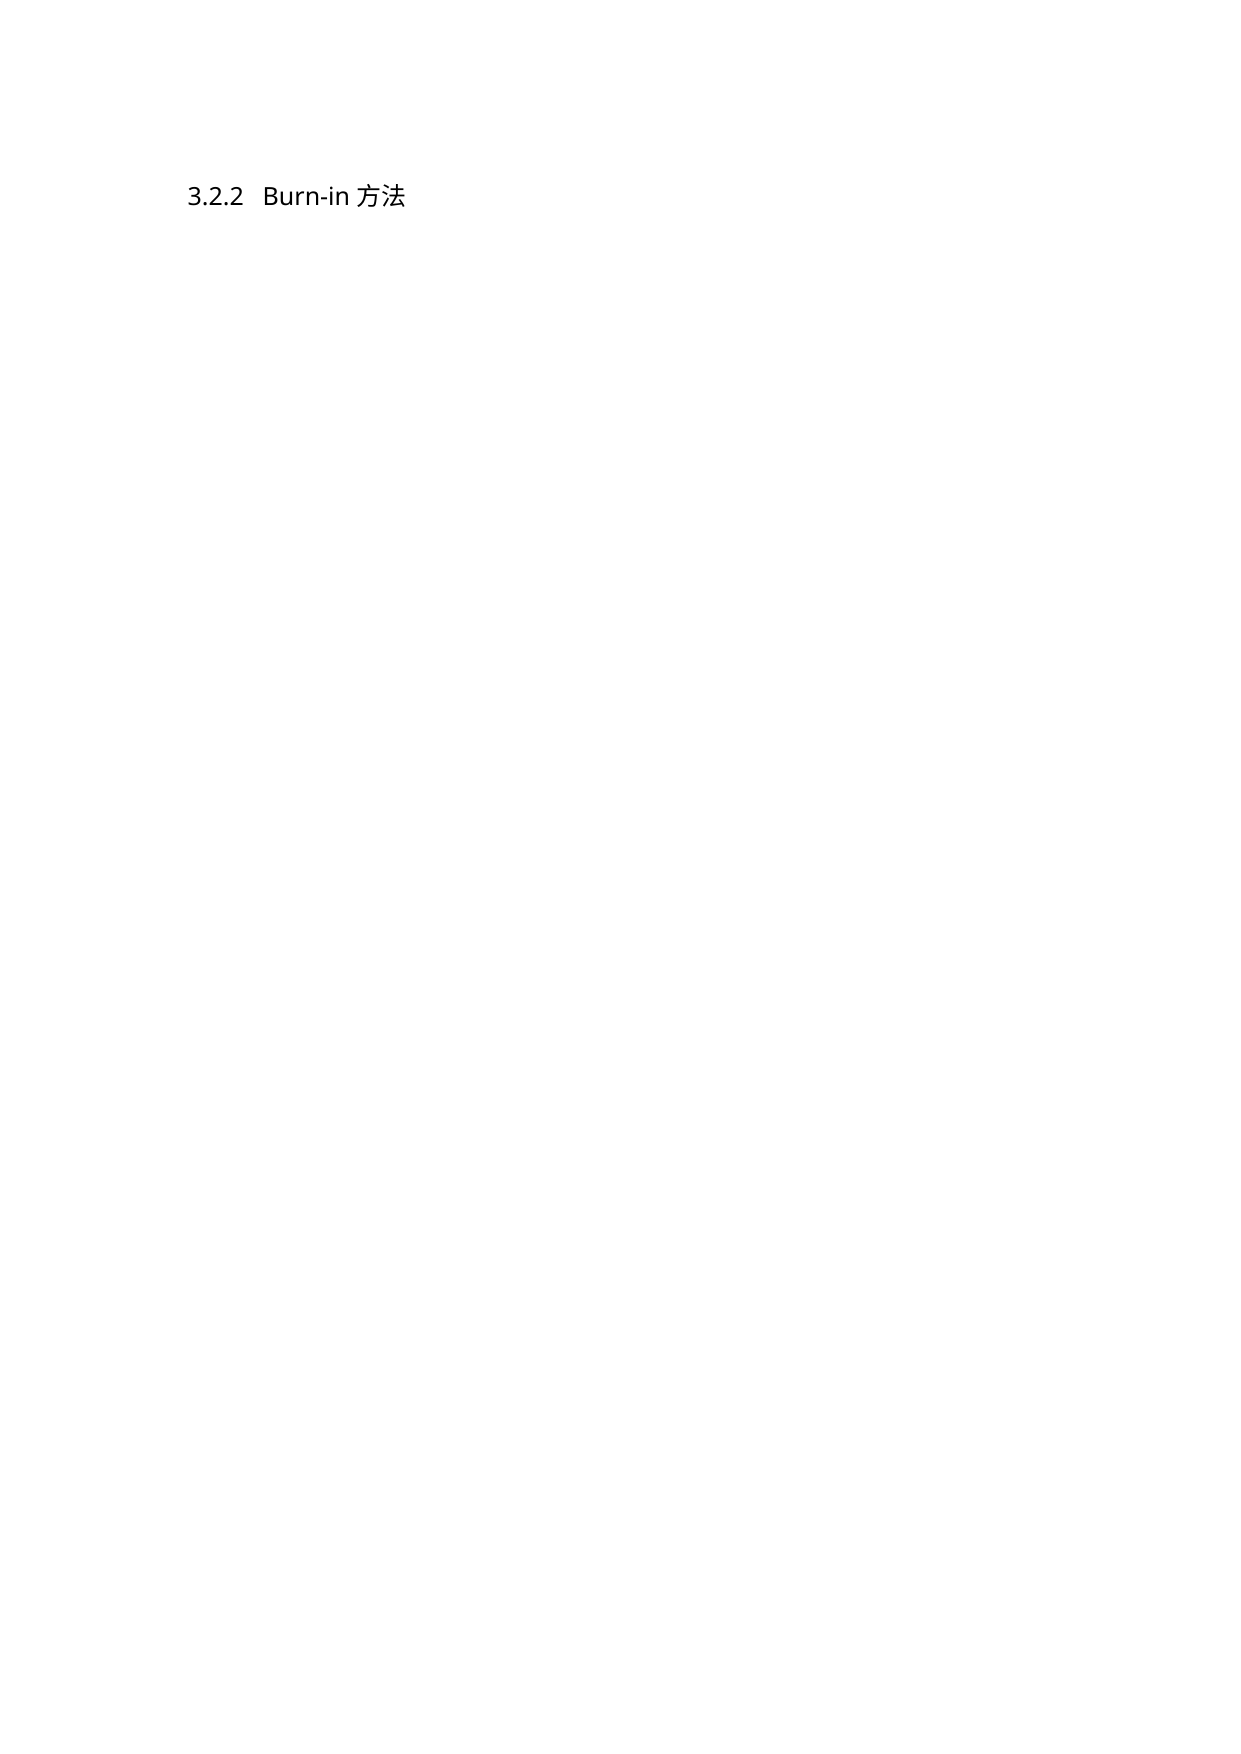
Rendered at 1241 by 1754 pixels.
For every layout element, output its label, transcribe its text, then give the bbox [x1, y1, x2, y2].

list Burn-in 方法 [187, 162, 1053, 227]
